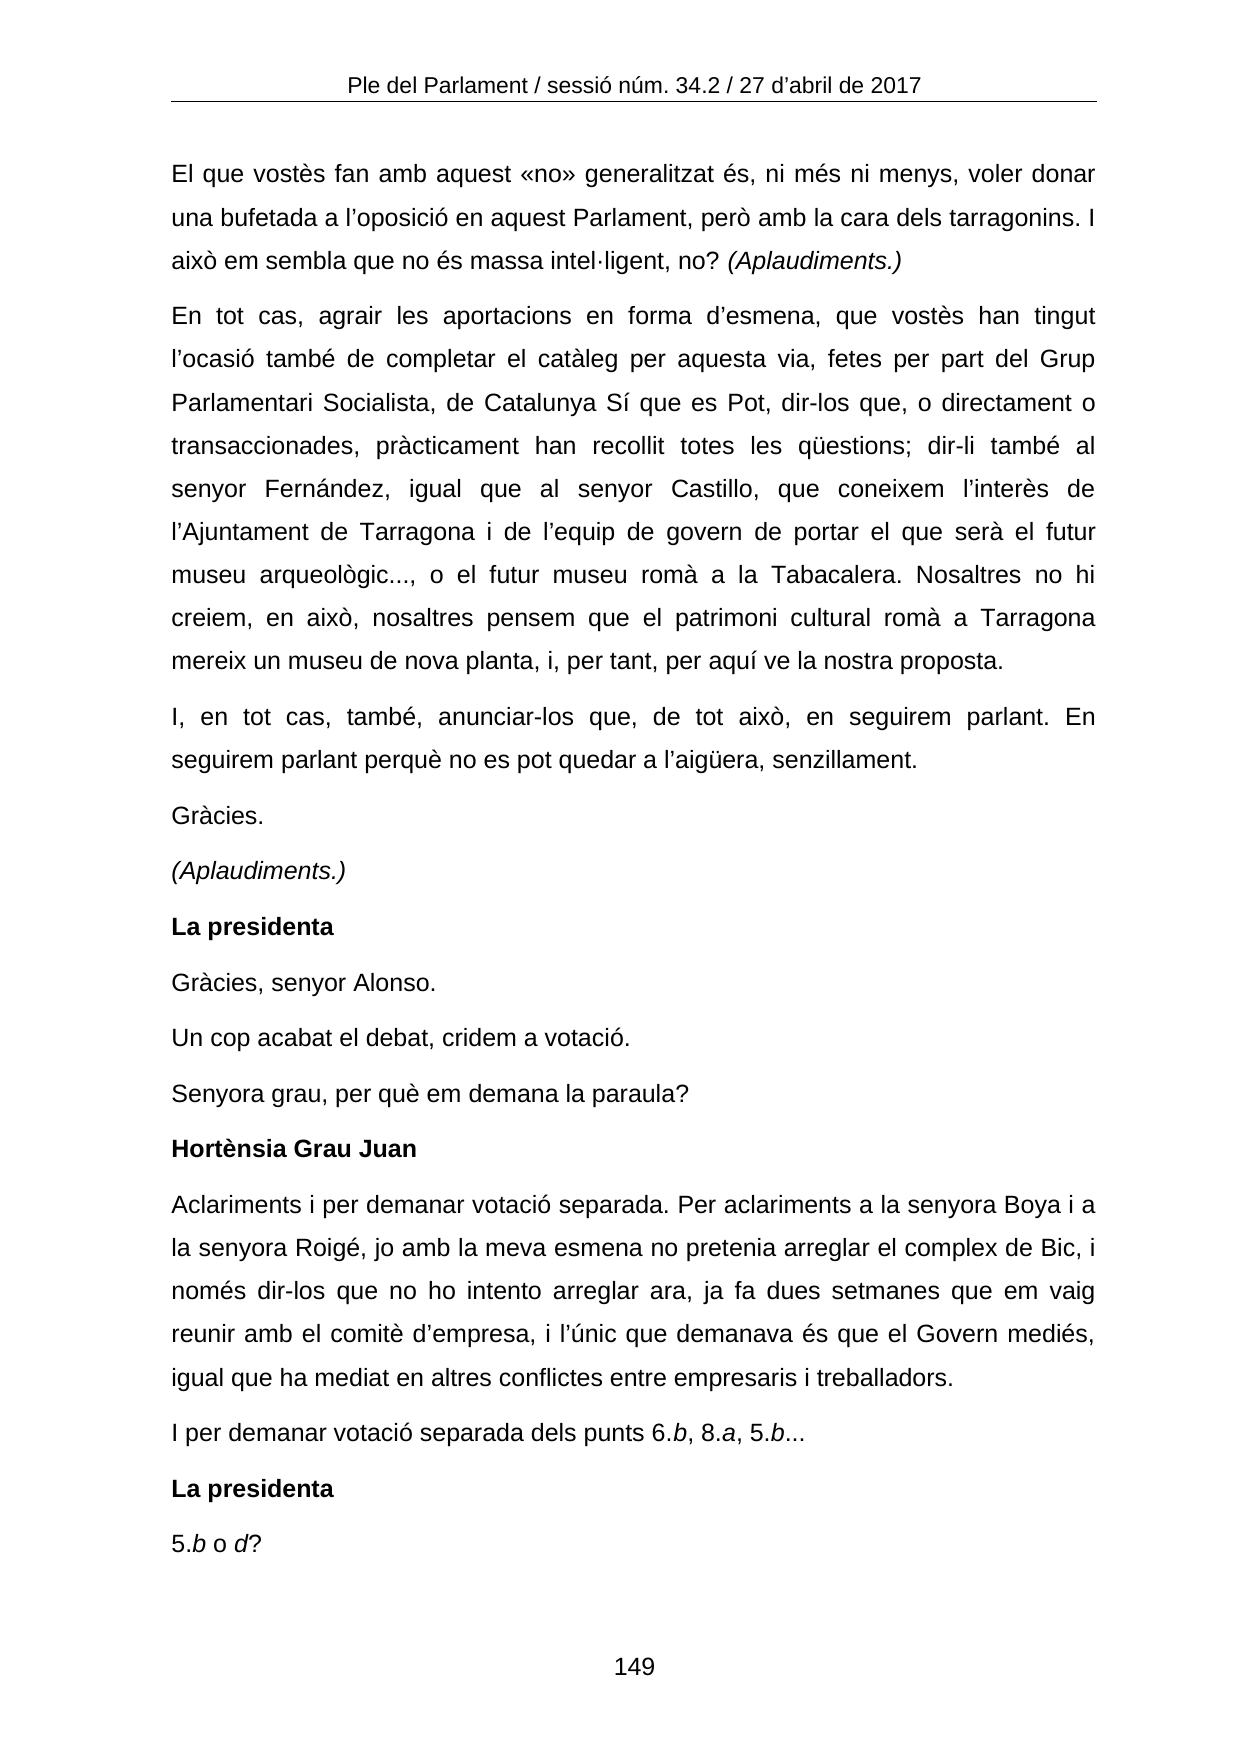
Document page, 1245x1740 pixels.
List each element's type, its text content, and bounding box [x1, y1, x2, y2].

text I per demanar votació separada dels punts 6.b, 8.a, 5.b... [171, 1418, 1097, 1447]
text El que vostès fan amb aquest «no» generalitzat és, ni més ni menys, voler donar una bufetada a l’oposició en aquest Parlament, però amb la cara dels tarragonins. I això em sembla que no és massa intel·ligent, no? (Aplaudiments.) [171, 159, 1097, 274]
text Un cop acabat el debat, cridem a votació. [171, 1023, 1097, 1052]
text En tot cas, agrair les aportacions en forma d’esmena, que vostès han tingut l’ocasió també de completar el catàleg per aquesta via, fetes per part del Grup Parlamentari Socialista, de Catalunya Sí que es Pot, dir-los que, o directament o transaccionades, pràcticament han recollit totes les qüestions; dir-li també al senyor Fernández, igual que al senyor Castillo, que coneixem l’interès de l’Ajuntament de Tarragona i de l’equip de govern de portar el que serà el futur museu arqueològic..., o el futur museu romà a la Tabacalera. Nosaltres no hi creiem, en això, nosaltres pensem que el patrimoni cultural romà a Tarragona mereix un museu de nova planta, i, per tant, per aquí ve la nostra proposta. [171, 301, 1097, 675]
text Aclariments i per demanar votació separada. Per aclariments a la senyora Boya i a la senyora Roigé, jo amb la meva esmena no pretenia arreglar el complex de Bic, i només dir-los que no ho intento arreglar ara, ja fa dues setmanes que em vaig reunir amb el comitè d’empresa, i l’únic que demanava és que el Govern mediés, igual que ha mediat en altres conflictes entre empresaris i treballadors. [171, 1190, 1097, 1391]
text I, en tot cas, també, anunciar-los que, de tot això, en seguirem parlant. En seguirem parlant perquè no es pot quedar a l’aigüera, senzillament. [171, 702, 1097, 774]
text 5.b o d? [171, 1529, 1097, 1558]
text (Aplaudiments.) [171, 856, 1097, 885]
text Gràcies, senyor Alonso. [171, 968, 1097, 996]
text Hortènsia Grau Juan [171, 1134, 1097, 1163]
text Senyora grau, per què em demana la paraula? [171, 1079, 1097, 1108]
text La presidenta [171, 912, 1097, 941]
text Gràcies. [171, 801, 1097, 829]
text La presidenta [171, 1474, 1097, 1503]
